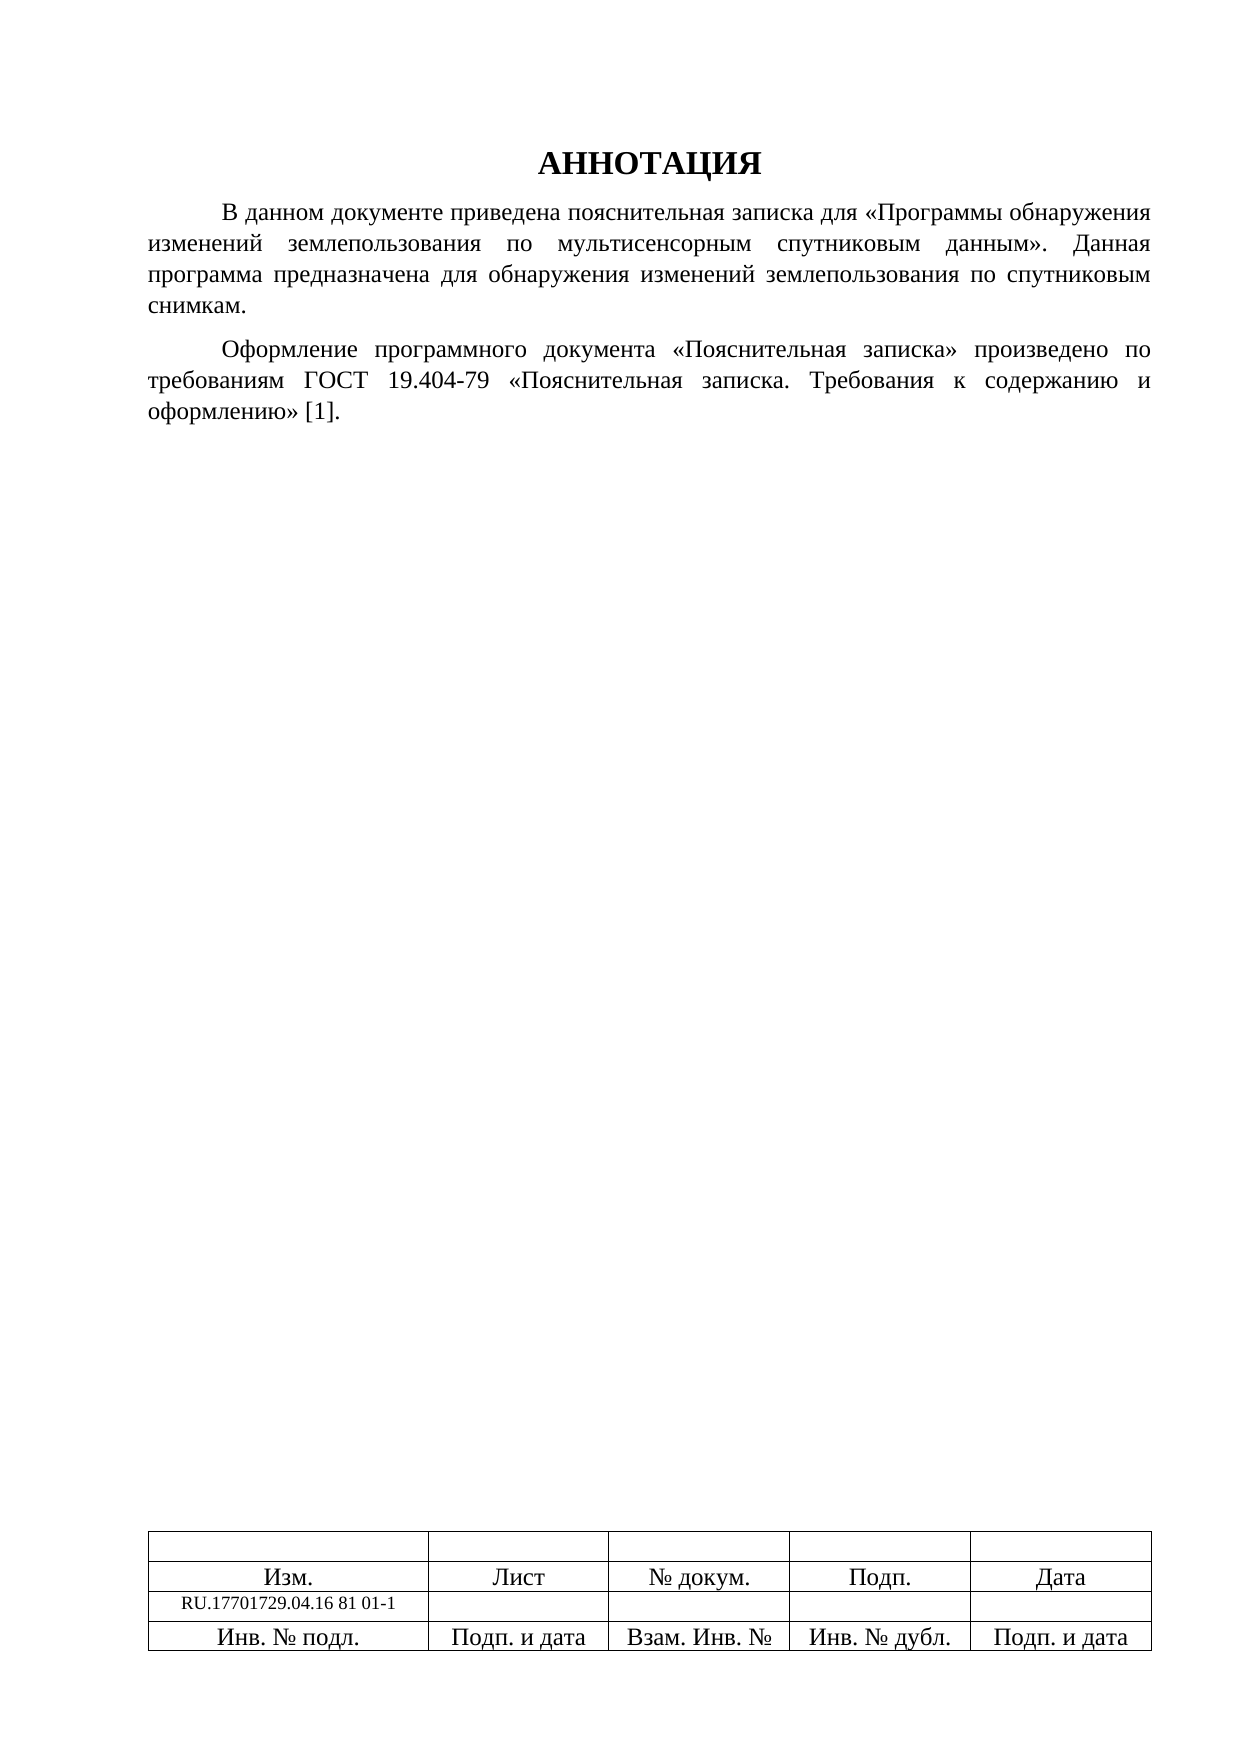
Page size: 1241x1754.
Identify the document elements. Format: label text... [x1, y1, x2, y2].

subtitle АННОТАЦИЯ [148, 143, 1152, 181]
text Оформление программного документа «Пояснительная записка» произведено по требованиям ГОСТ 19.404-79 «Пояснительная записка. Требования к содержанию и оформлению». [148, 334, 1152, 424]
text В данном документе приведена пояснительная записка для «Программы обнаружения изменений землепользования по мультисенсорным спутниковым данным». Данная программа предназначена для обнаружения изменений землепользования по спутниковым снимкам. [148, 197, 1152, 319]
